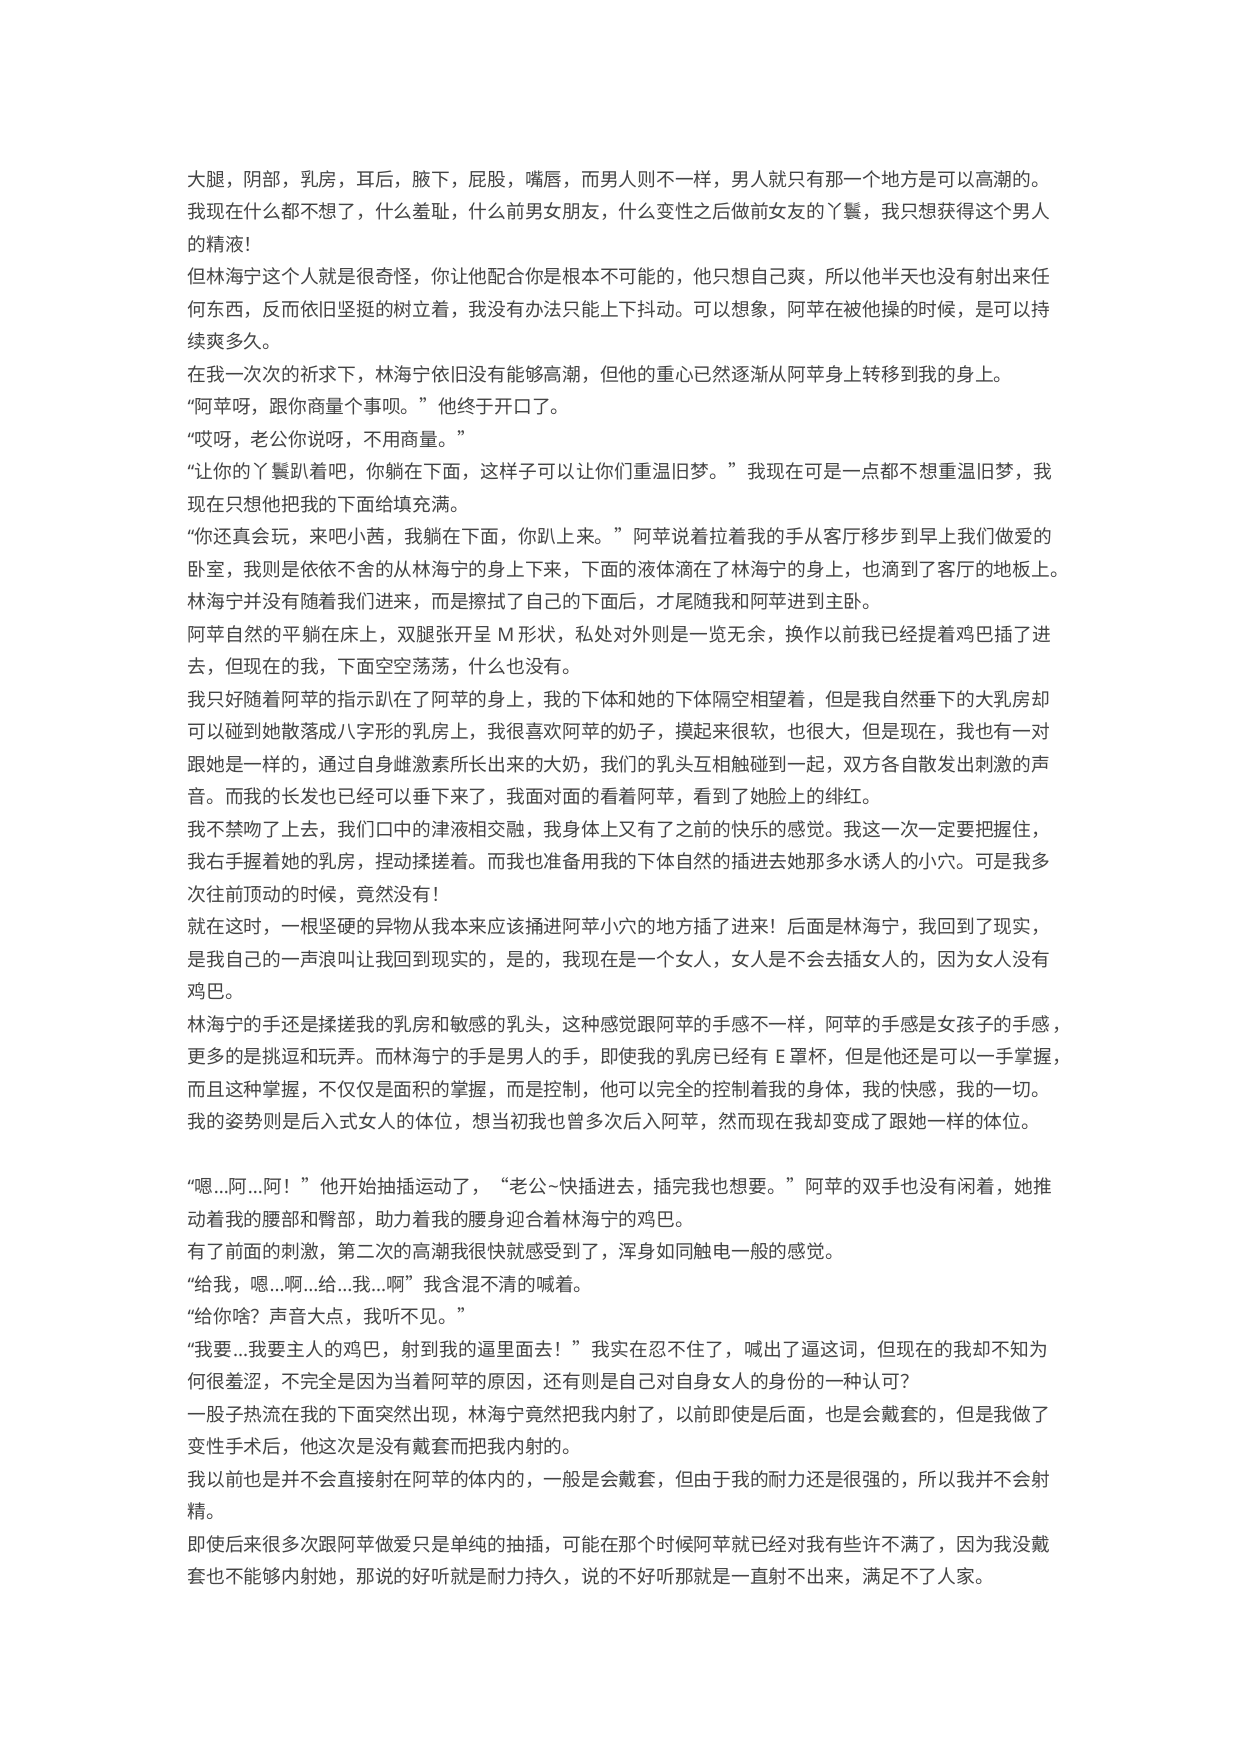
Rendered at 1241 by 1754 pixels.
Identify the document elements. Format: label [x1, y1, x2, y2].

text [187, 162, 1053, 1592]
